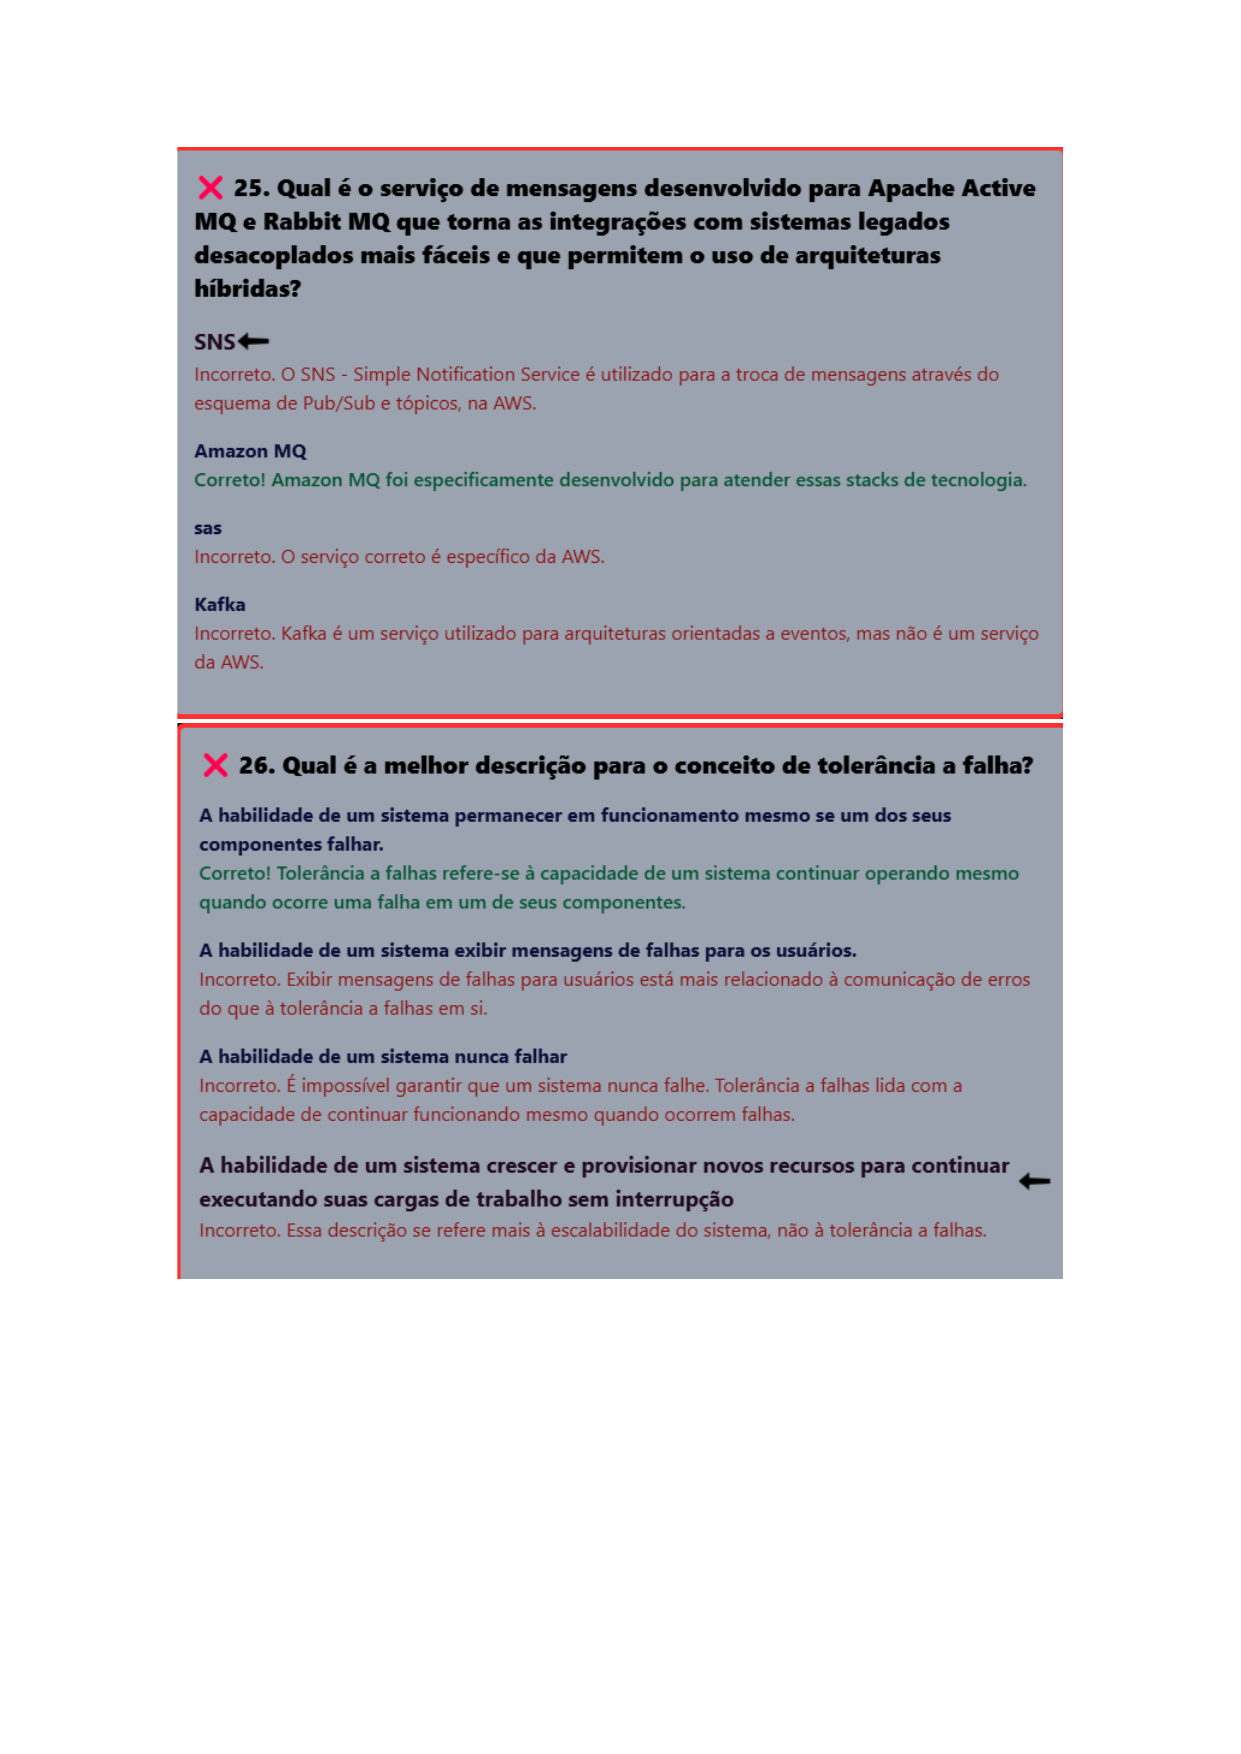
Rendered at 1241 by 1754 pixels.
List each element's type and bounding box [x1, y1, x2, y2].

picture [177, 147, 1063, 719]
picture [177, 723, 1063, 1279]
